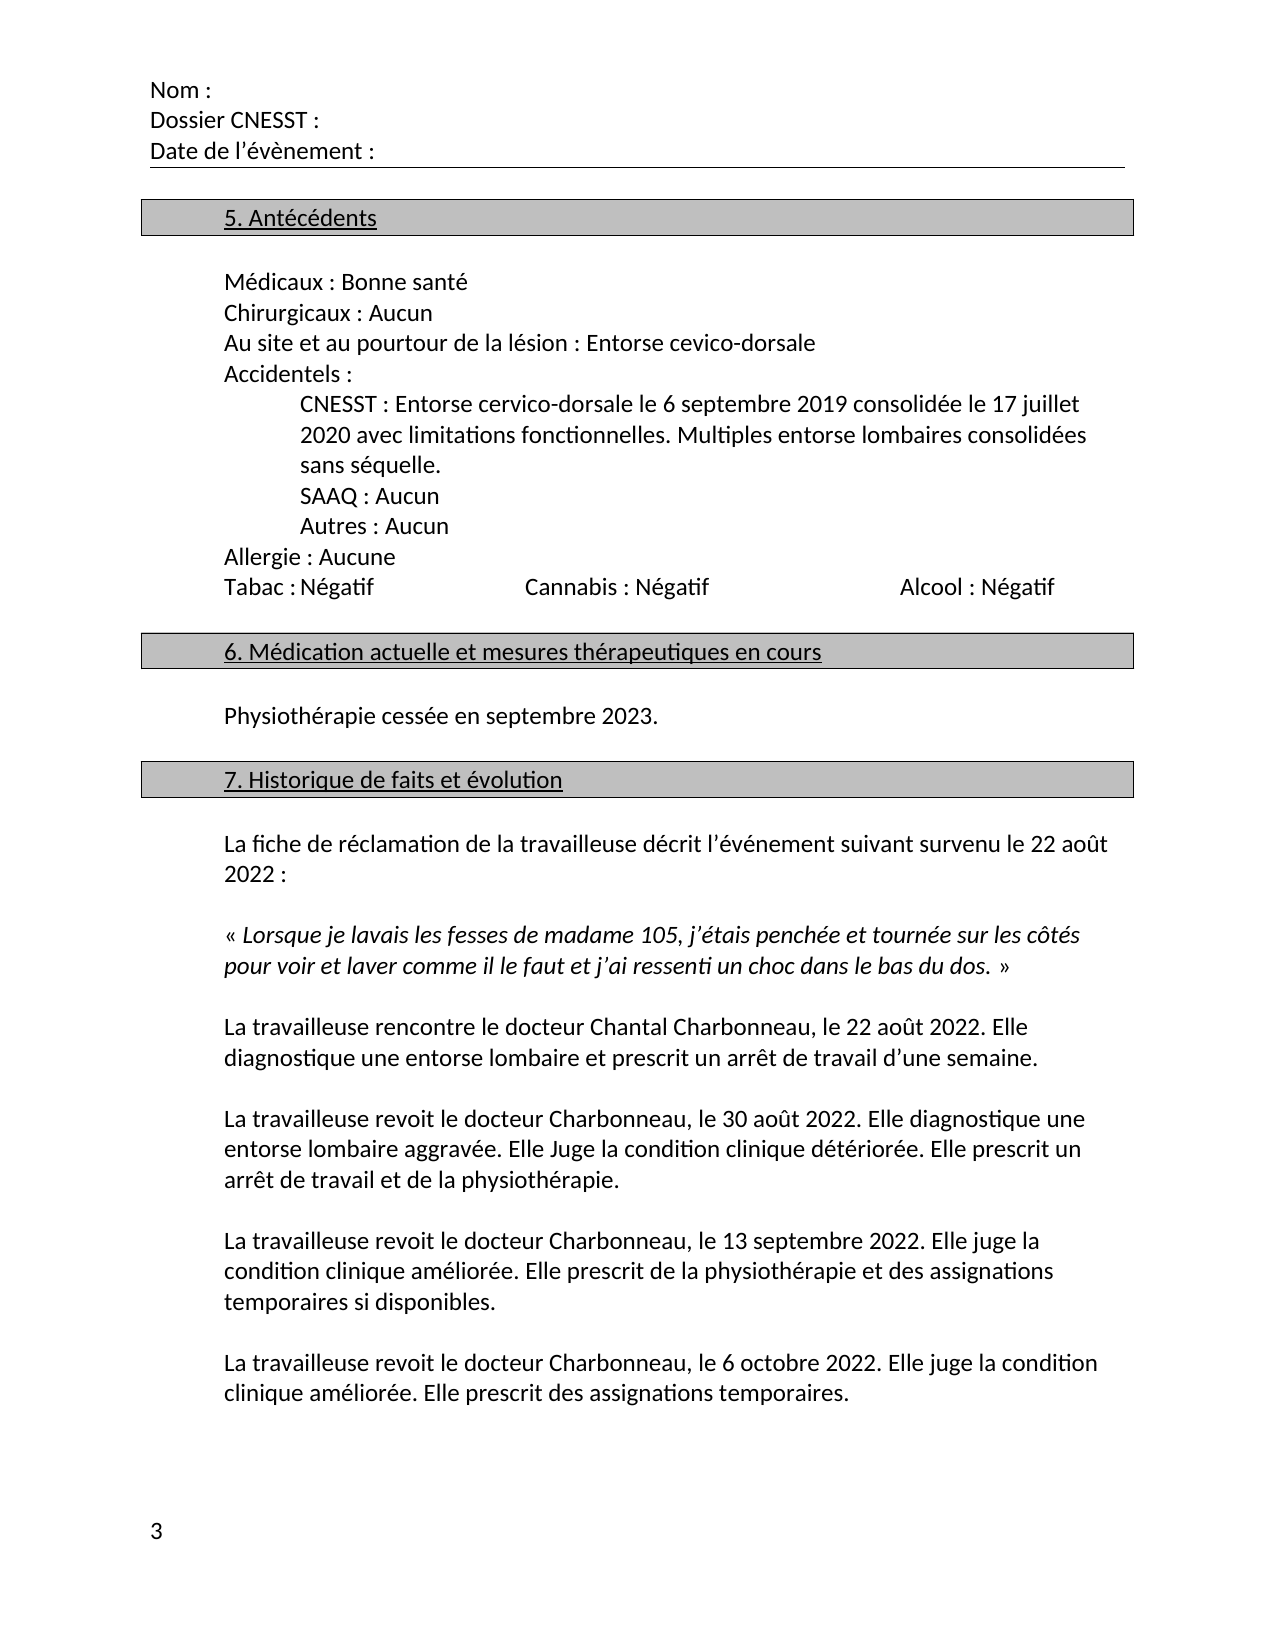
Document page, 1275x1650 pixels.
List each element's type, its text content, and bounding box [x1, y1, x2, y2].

text Allergie : Aucune [224, 541, 1125, 571]
text CNESST : Entorse cervico-dorsale le 6 septembre 2019 consolidée le 17 juillet 2020 avec limitations fonctionnelles. Multiples entorse lombaires consolidées sans séquelle. [300, 388, 1125, 480]
text Au site et au pourtour de la lésion : Entorse cevico-dorsale [224, 327, 1125, 358]
text « Lorsque je lavais les fesses de madame 105, j’étais penchée et tournée sur les côtés pour voir et laver comme il le faut et j’ai ressenti un choc dans le bas du dos. » [224, 920, 1125, 981]
text Physiothérapie cessée en septembre 2023. [224, 700, 1125, 730]
text La travailleuse rencontre le docteur Chantal Charbonneau, le 22 août 2022. Elle diagnostique une entorse lombaire et prescrit un arrêt de travail d’une semaine. [224, 1011, 1125, 1072]
text Tabac : Négatif Cannabis : Négatif Alcool : Négatif [224, 571, 1125, 602]
text 6. Médication actuelle et mesures thérapeutiques en cours [142, 634, 1133, 668]
text SAAQ : Aucun [300, 480, 1125, 510]
text Chirurgicaux : Aucun [224, 297, 1125, 327]
text La travailleuse revoit le docteur Charbonneau, le 30 août 2022. Elle diagnostique une entorse lombaire aggravée. Elle Juge la condition clinique détériorée. Elle prescrit un arrêt de travail et de la physiothérapie. [224, 1103, 1125, 1194]
text La fiche de réclamation de la travailleuse décrit l’événement suivant survenu le 22 août 2022 : [224, 828, 1125, 889]
text Médicaux : Bonne santé [224, 266, 1125, 297]
text 7. Historique de faits et évolution [142, 762, 1133, 797]
text Autres : Aucun [300, 510, 1125, 541]
text La travailleuse revoit le docteur Charbonneau, le 6 octobre 2022. Elle juge la condition clinique améliorée. Elle prescrit des assignations temporaires. [224, 1347, 1125, 1408]
text 5. Antécédents [142, 200, 1133, 235]
text La travailleuse revoit le docteur Charbonneau, le 13 septembre 2022. Elle juge la condition clinique améliorée. Elle prescrit de la physiothérapie et des assignations temporaires si disponibles. [224, 1225, 1125, 1316]
text Accidentels : [224, 358, 1125, 388]
